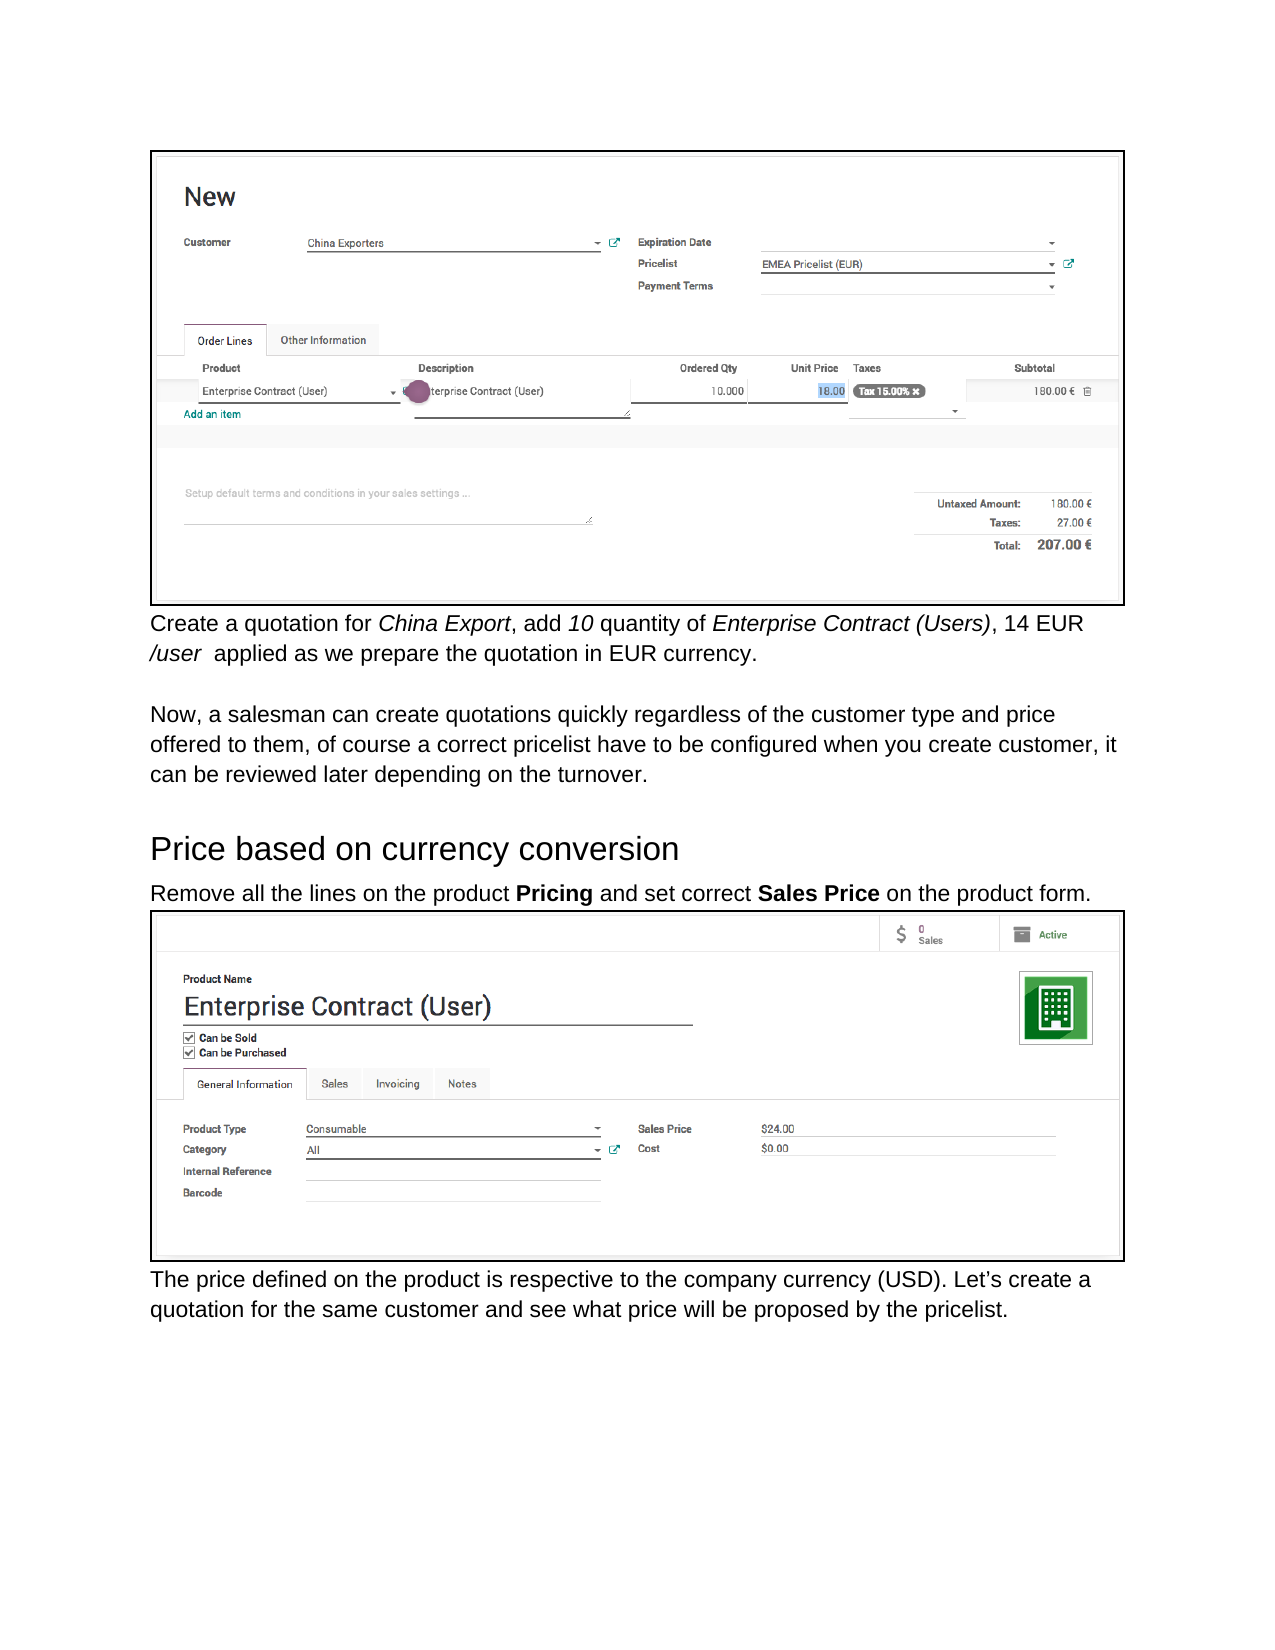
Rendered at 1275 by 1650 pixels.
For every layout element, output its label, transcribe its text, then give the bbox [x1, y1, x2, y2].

subtitle Price based on currency conversion [150, 829, 1125, 867]
text The price defined on the product is respective to the company currency (USD). Let’s create a quotation for the same customer and see what price will be proposed by the pricelist. [150, 1266, 1125, 1322]
picture [152, 912, 1123, 1260]
text Create a quotation for China Export, add 10 quantity of Enterprise Contract (Users), 14 EUR /user applied as we prepare the quotation in EUR currency. [150, 610, 1125, 667]
picture [152, 152, 1123, 604]
text Now, a salesman can create quotations quickly regardless of the customer type and price offered to them, of course a correct pricelist have to be configured when you create customer, it can be reviewed later depending on the turnover. [150, 701, 1125, 787]
text Remove all the lines on the product Pricing and set correct Sales Price on the product form. [150, 880, 1125, 906]
